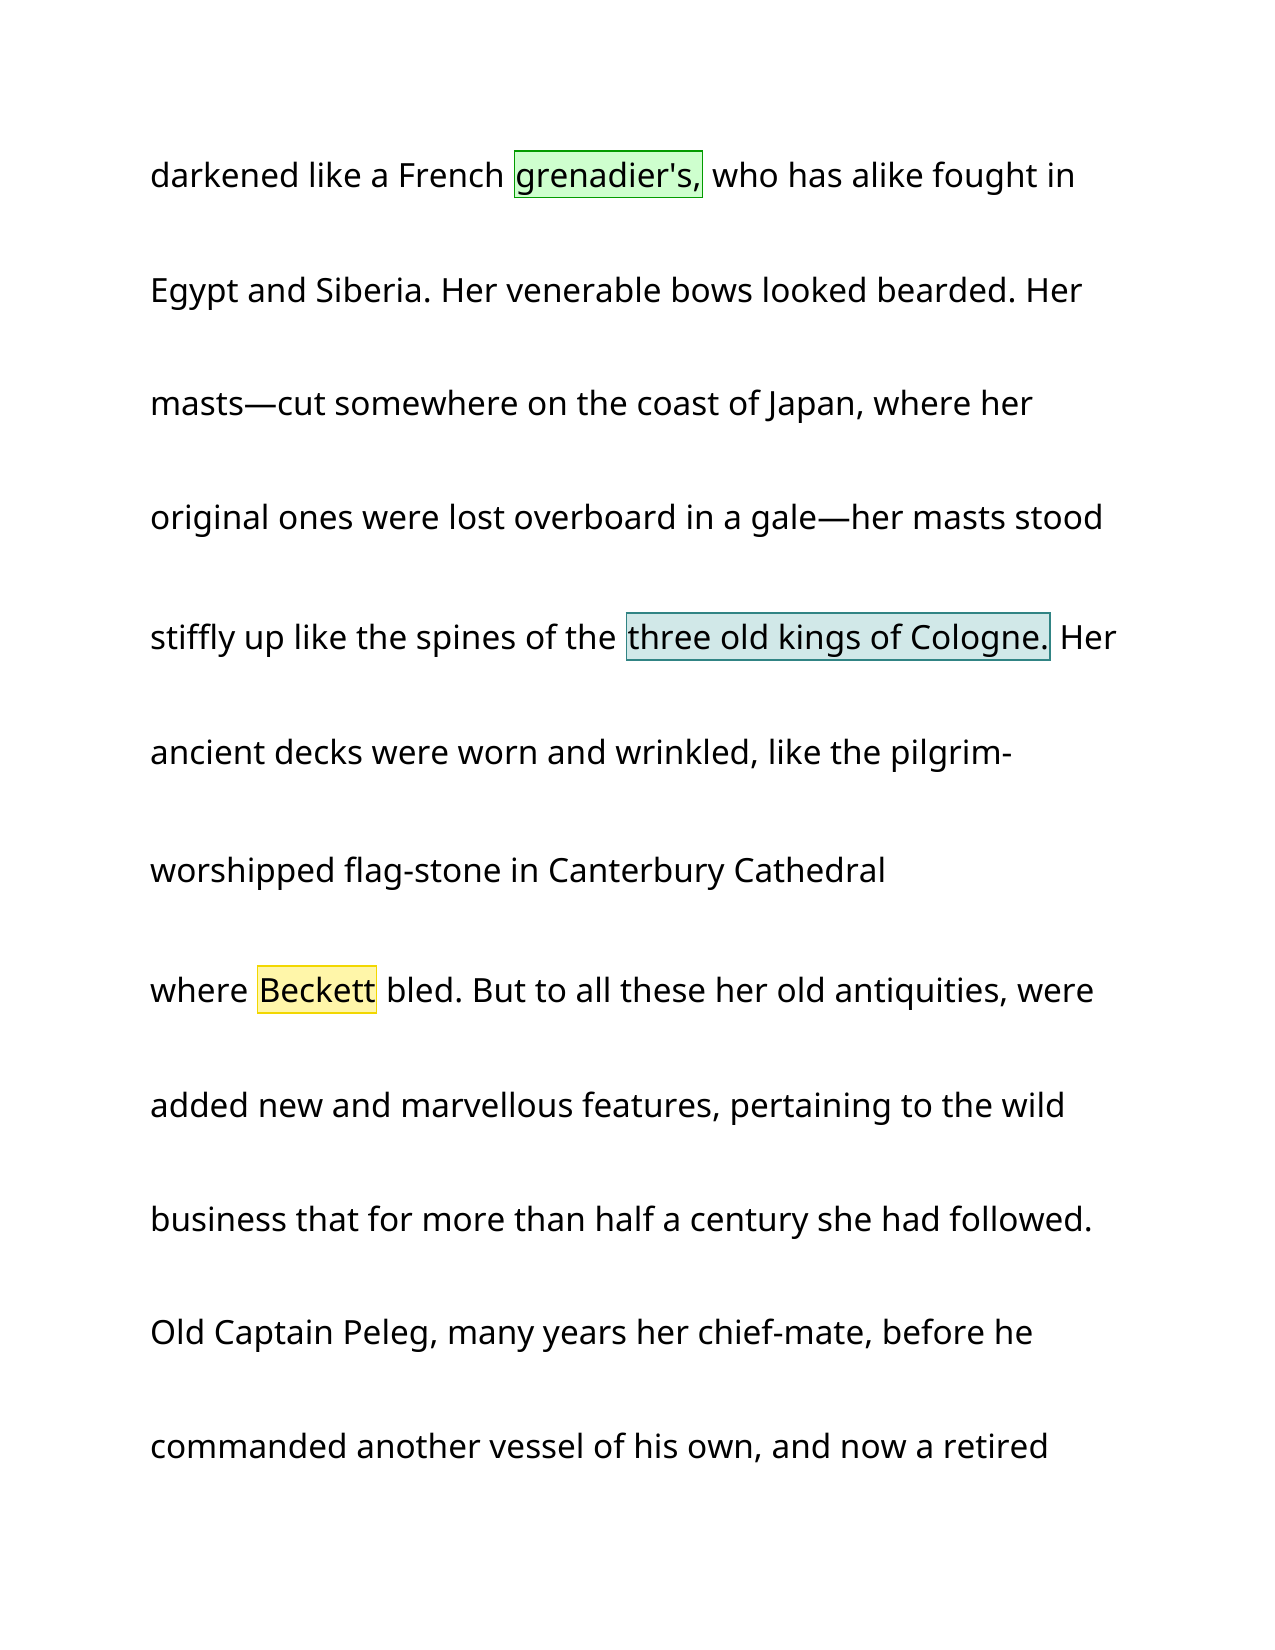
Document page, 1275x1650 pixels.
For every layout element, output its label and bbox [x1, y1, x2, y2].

text [150, 150, 1125, 1468]
